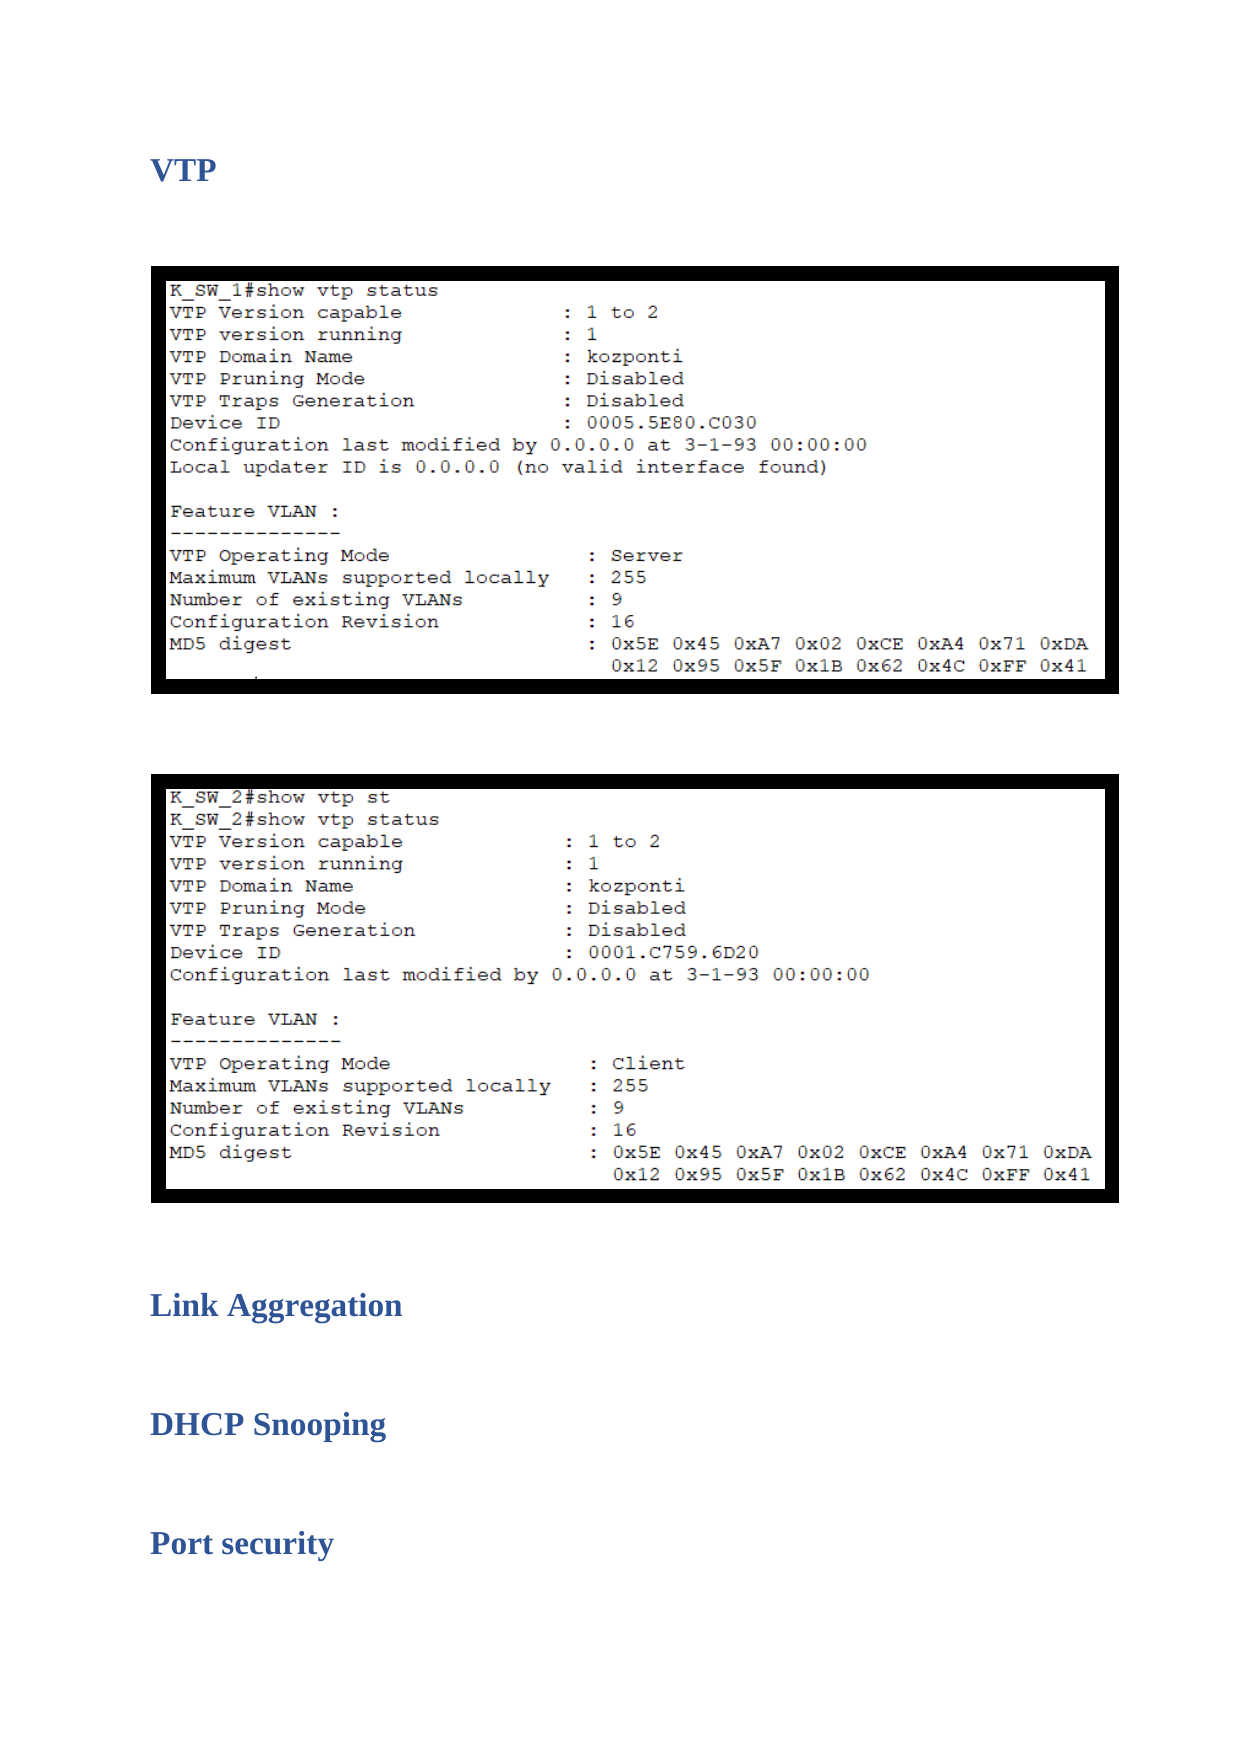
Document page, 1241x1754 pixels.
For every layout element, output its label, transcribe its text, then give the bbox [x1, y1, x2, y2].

picture [166, 281, 1105, 679]
subtitle Port security [150, 1523, 1090, 1562]
subtitle DHCP Snooping [150, 1404, 1090, 1443]
picture [166, 789, 1105, 1189]
subtitle Link Aggregation [150, 1285, 1090, 1323]
